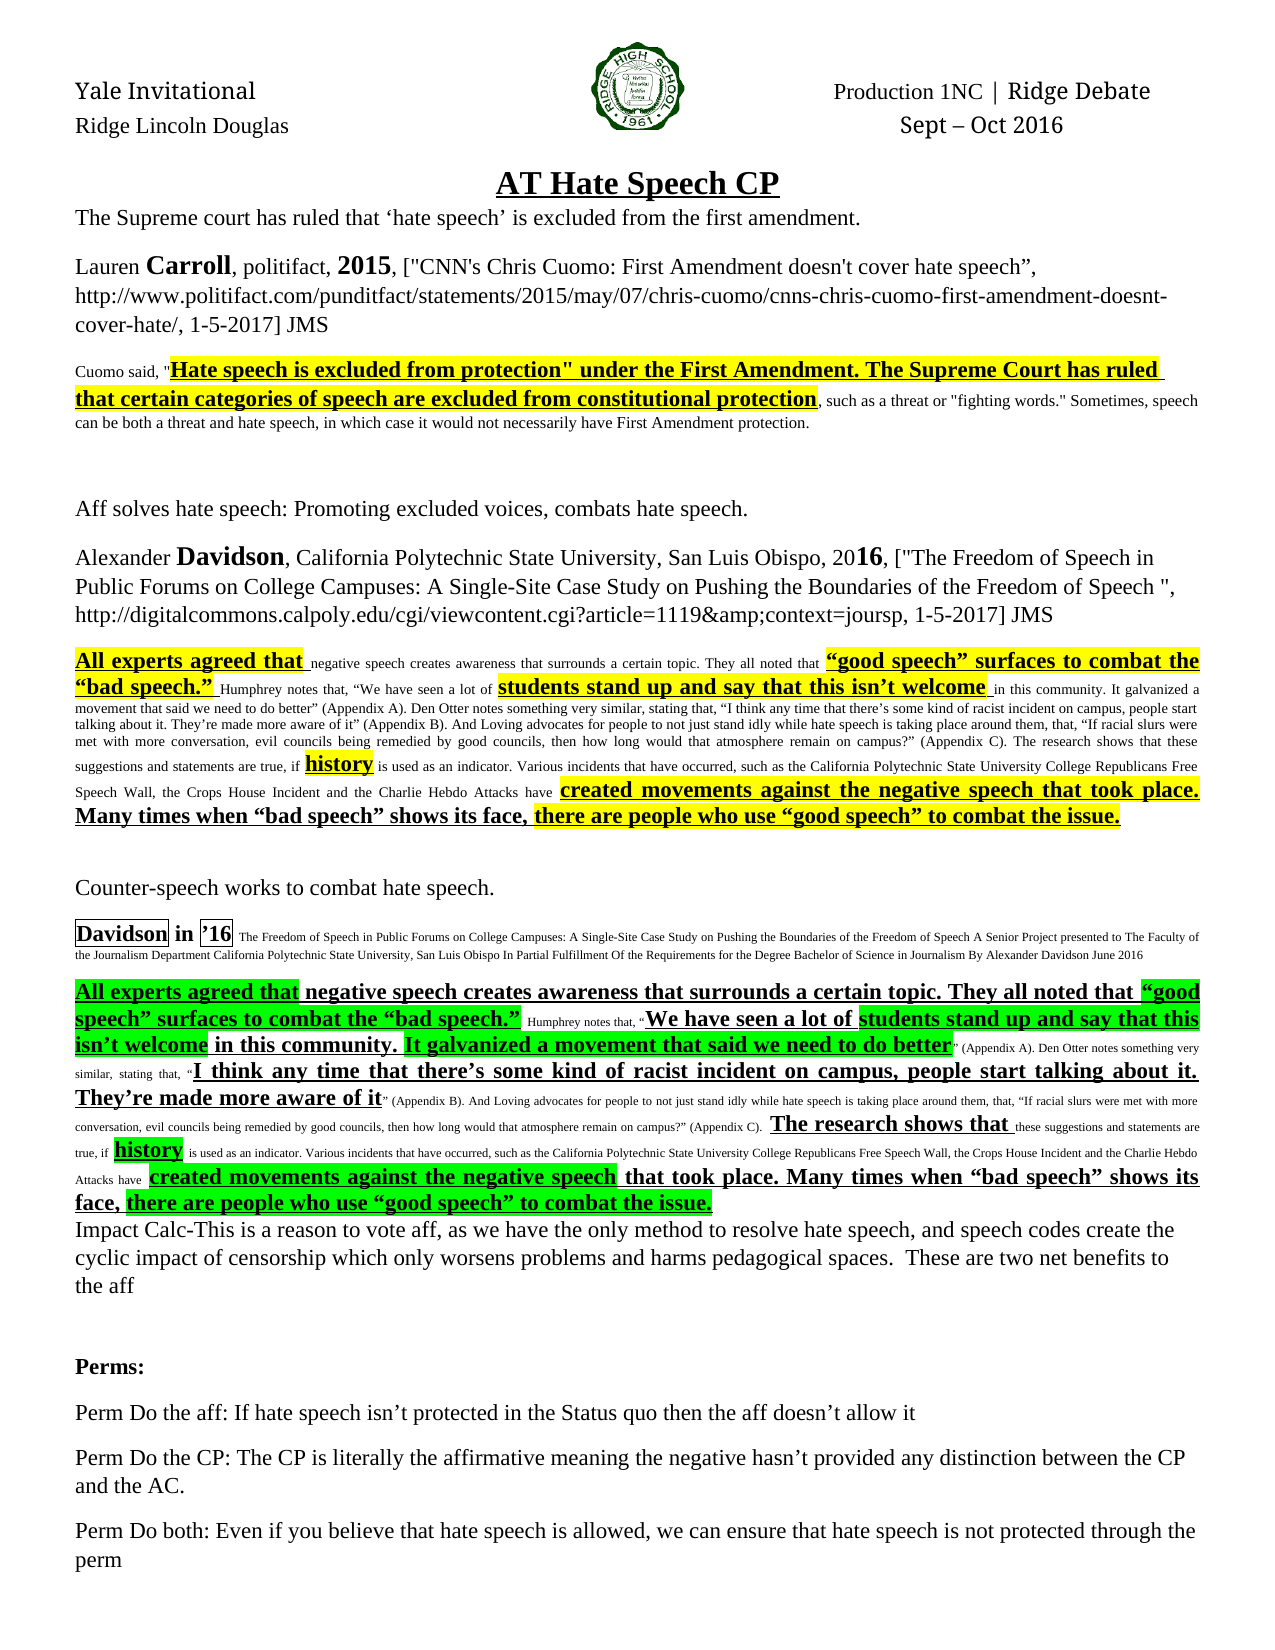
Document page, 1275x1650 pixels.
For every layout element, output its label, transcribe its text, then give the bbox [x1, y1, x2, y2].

picture [577, 42, 697, 130]
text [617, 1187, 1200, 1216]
text Counter-speech works to combat hate speech. [75, 874, 1200, 900]
text Lauren Carroll, politifact, 2015, ["CNN's Chris Cuomo: First Amendment doesn't cover hate speech”, http://www.politifact.com/punditfact/statements/2015/may/07/chris-cuomo/cnns-chris-cuomo-first-amendment-doesnt-cover-hate/, 1-5-2017] JMS [75, 249, 1200, 337]
text The Supreme court has ruled that ‘hate speech’ is excluded from the first amendment. [75, 204, 1200, 231]
text Perm Do the aff: If hate speech isn’t protected in the Status quo then the aff doesn’t allow it [75, 1398, 1200, 1425]
text Alexander Davidson, California Polytechnic State University, San Luis Obispo, 2016, ["The Freedom of Speech in Public Forums on College Campuses: A Single-Site Case Study on Pushing the Boundaries of the Freedom of Speech ", http://digitalcommons.calpoly.edu/cgi/viewcontent.cgi?article=1119&amp;context=joursp, 1-5-2017] JMS [75, 540, 1200, 628]
text All experts agreed that negative speech creates awareness that surrounds a certain topic. They all noted that “good speech” surfaces to combat the “bad speech.” Humphrey notes that, “We have seen a lot of students stand up and say that this isn’t welcome in this community. It galvanized a movement that said we need to do better” (Appendix A). Den Otter notes something very similar, stating that, “I think any time that there’s some kind of racist incident on campus, people start talking about it. They’re made more aware of it” (Appendix B). And Loving advocates for people to not just stand idly while hate speech is taking place around them, that, “If racial slurs were met with more conversation, evil councils being remedied by good councils, then how long would that atmosphere remain on campus?” (Appendix C). The research shows that these suggestions and statements are true, if history is used as an indicator. Various incidents that have occurred, such as the California Polytechnic State University College Republicans Free Speech Wall, the Crops House Incident and the Charlie Hebdo Attacks have created movements against the negative speech that took place. Many times when “bad speech” shows its face, there are people who use “good speech” to combat the issue. [75, 647, 1200, 829]
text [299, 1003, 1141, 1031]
text Perms: [75, 1353, 1200, 1380]
subtitle AT Hate Speech CP [75, 163, 1200, 201]
text All experts agreed that negative speech creates awareness that surrounds a certain topic. They all noted that “good speech” surfaces to combat the “bad speech.” Humphrey notes that, “We have seen a lot of students stand up and say that this isn’t welcome in this community. It galvanized a movement that said we need to do better” (Appendix A). Den Otter notes something very similar, stating that, “I think any time that there’s some kind of racist incident on campus, people start talking about it. They’re made more aware of it” (Appendix B). And Loving advocates for people to not just stand idly while hate speech is taking place around them, that, “If racial slurs were met with more conversation, evil councils being remedied by good councils, then how long would that atmosphere remain on campus?” (Appendix C). The research shows that these suggestions and statements are true, if history is used as an indicator. Various incidents that have occurred, such as the California Polytechnic State University College Republicans Free Speech Wall, the Crops House Incident and the Charlie Hebdo Attacks have created movements against the negative speech that took place. Many times when “bad speech” shows its face, there are people who use “good speech” to combat the issue. [75, 1031, 1200, 1212]
text Perm Do the CP: The CP is literally the affirmative meaning the negative hasn’t provided any distinction between the CP and the AC. [75, 1444, 1200, 1498]
text Aff solves hate speech: Promoting excluded voices, combats hate speech. [75, 495, 1200, 521]
text Perm Do both: Even if you believe that hate speech is allowed, we can ensure that hate speech is not protected through the perm [75, 1517, 1200, 1572]
text Davidson in ’16 The Freedom of Speech in Public Forums on College Campuses: A Single-Site Case Study on Pushing the Boundaries of the Freedom of Speech A Senior Project presented to The Faculty of the Journalism Department California Polytechnic State University, San Luis Obispo In Partial Fulfillment Of the Requirements for the Degree Bachelor of Science in Journalism By Alexander Davidson June 2016 [75, 919, 1200, 962]
text Cuomo said, "Hate speech is excluded from protection" under the First Amendment. The Supreme Court has ruled that certain categories of speech are excluded from constitutional protection, such as a threat or "fighting words." Sometimes, speech can be both a threat and hate speech, in which case it would not necessarily have First Amendment protection. [75, 356, 1200, 432]
text Impact Calc-This is a reason to vote aff, as we have the only method to resolve hate speech, and speech codes create the cyclic impact of censorship which only worsens problems and harms pedagogical spaces. These are two net benefits to the aff [75, 1216, 1200, 1299]
